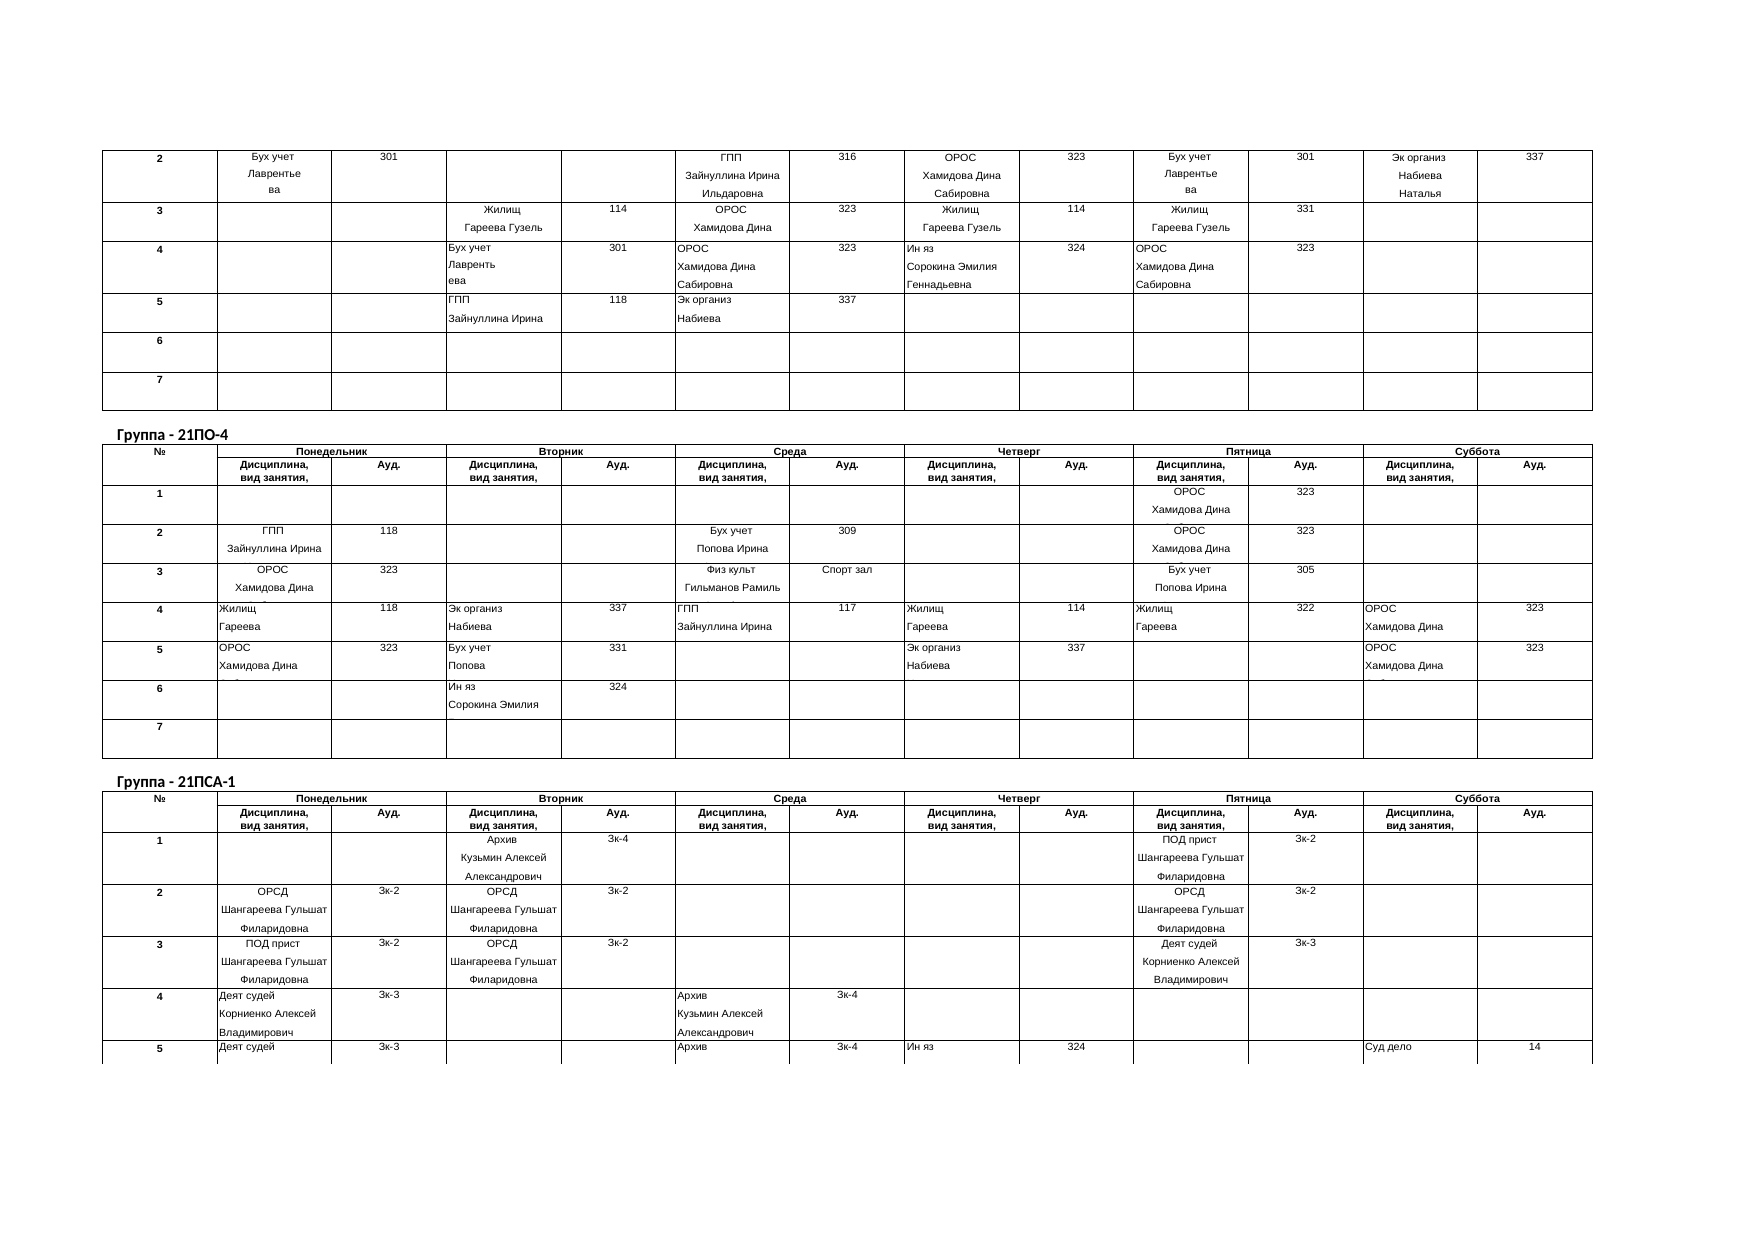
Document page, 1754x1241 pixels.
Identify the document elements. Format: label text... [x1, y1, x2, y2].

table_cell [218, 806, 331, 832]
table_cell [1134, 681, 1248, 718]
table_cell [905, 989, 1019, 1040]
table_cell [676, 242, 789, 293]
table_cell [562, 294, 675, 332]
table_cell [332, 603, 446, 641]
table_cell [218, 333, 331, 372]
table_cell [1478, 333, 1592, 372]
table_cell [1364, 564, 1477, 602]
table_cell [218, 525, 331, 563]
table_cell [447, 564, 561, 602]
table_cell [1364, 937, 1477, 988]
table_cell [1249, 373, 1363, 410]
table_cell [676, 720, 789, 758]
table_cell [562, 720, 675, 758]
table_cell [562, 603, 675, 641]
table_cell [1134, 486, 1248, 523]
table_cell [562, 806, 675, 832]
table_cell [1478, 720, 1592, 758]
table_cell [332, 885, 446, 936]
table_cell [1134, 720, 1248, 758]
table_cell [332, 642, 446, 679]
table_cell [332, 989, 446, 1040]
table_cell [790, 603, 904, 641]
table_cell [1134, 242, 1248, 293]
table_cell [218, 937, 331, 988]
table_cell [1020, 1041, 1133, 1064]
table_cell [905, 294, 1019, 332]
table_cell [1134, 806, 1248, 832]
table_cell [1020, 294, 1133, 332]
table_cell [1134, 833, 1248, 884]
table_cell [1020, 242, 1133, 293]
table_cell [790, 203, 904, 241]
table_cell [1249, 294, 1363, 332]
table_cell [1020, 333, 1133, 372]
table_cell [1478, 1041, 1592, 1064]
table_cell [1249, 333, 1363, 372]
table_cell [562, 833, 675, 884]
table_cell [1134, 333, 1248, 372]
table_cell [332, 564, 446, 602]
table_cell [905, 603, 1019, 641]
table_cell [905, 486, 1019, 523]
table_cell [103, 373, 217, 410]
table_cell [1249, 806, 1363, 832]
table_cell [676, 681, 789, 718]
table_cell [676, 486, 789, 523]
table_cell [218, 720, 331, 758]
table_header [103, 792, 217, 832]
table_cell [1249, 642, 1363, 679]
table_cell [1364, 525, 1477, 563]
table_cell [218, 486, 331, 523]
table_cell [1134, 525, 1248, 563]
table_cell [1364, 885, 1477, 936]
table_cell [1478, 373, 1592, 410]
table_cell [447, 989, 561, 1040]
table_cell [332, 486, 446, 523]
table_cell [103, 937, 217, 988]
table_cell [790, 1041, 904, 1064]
text Группа - 21ПСА-1 [117, 774, 1604, 791]
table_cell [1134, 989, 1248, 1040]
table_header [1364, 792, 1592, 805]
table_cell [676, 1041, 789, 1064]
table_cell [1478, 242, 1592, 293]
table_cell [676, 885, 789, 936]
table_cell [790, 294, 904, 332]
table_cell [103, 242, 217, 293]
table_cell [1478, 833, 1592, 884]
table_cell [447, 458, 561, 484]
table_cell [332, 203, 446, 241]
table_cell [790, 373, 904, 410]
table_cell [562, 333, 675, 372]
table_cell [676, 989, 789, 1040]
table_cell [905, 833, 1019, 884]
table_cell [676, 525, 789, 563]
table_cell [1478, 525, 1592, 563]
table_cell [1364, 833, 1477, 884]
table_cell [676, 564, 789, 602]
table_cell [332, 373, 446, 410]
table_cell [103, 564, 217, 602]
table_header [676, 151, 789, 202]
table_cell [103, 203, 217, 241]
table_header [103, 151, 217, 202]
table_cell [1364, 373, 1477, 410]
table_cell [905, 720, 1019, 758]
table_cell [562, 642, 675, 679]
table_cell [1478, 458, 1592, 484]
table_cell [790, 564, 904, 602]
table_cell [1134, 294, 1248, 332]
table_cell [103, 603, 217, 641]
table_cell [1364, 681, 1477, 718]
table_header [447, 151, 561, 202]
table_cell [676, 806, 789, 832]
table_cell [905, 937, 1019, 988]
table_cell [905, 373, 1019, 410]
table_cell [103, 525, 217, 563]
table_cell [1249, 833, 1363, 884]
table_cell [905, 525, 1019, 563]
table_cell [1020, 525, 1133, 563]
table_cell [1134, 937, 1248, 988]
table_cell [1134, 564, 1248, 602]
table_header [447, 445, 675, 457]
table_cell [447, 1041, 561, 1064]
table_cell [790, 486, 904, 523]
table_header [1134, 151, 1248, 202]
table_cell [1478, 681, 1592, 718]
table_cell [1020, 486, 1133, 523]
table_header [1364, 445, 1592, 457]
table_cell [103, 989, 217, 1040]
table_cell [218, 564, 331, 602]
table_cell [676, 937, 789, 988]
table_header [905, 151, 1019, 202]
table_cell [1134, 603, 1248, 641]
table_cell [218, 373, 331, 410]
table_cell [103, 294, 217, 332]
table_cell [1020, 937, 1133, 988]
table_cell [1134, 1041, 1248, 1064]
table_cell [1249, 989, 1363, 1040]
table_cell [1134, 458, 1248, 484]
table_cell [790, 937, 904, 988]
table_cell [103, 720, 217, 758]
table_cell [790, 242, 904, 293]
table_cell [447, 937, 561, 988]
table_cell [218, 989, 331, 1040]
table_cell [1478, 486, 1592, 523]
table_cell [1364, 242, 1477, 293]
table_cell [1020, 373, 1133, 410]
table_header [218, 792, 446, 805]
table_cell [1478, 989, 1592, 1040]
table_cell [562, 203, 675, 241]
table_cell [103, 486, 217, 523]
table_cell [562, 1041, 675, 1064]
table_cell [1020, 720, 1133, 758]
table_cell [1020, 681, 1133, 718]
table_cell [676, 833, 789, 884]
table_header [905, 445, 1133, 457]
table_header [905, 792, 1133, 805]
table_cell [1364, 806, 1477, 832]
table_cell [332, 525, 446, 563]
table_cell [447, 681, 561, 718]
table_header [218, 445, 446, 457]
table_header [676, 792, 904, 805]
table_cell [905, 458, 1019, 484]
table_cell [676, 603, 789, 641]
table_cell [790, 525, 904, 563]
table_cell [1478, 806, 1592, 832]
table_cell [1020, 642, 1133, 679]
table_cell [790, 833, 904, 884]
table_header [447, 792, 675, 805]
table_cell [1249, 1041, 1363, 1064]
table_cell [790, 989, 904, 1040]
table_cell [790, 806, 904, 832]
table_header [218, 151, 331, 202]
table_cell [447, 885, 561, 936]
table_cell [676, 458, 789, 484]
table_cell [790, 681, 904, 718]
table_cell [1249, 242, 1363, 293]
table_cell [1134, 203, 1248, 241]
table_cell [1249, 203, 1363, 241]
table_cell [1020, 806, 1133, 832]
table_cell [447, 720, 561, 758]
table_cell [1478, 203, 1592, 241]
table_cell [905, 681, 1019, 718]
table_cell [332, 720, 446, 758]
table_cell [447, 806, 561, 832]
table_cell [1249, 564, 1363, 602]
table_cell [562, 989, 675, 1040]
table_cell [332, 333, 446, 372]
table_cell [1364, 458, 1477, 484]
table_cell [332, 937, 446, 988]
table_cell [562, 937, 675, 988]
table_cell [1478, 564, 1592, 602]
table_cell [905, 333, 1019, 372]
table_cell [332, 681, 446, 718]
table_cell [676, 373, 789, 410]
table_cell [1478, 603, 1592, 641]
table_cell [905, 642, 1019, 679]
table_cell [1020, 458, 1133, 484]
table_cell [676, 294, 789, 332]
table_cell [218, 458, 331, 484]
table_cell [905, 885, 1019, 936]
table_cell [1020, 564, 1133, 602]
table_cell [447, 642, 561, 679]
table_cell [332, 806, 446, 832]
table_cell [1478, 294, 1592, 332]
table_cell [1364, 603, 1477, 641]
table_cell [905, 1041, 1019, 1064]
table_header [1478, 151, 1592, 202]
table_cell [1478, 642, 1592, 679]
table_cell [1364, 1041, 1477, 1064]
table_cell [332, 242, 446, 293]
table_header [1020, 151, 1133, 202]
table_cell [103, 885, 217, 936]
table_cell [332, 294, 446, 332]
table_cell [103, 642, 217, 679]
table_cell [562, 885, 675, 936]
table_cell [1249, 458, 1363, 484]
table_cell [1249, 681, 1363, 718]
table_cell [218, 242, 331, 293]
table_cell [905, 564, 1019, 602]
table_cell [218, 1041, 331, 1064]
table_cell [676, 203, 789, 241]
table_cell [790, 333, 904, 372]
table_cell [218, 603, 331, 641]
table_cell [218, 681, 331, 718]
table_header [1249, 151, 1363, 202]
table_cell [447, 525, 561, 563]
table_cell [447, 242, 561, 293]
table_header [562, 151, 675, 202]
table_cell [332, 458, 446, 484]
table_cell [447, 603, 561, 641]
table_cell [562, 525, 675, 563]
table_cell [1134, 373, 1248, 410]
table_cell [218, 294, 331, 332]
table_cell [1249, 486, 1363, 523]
text Группа - 21ПО-4 [117, 427, 1604, 443]
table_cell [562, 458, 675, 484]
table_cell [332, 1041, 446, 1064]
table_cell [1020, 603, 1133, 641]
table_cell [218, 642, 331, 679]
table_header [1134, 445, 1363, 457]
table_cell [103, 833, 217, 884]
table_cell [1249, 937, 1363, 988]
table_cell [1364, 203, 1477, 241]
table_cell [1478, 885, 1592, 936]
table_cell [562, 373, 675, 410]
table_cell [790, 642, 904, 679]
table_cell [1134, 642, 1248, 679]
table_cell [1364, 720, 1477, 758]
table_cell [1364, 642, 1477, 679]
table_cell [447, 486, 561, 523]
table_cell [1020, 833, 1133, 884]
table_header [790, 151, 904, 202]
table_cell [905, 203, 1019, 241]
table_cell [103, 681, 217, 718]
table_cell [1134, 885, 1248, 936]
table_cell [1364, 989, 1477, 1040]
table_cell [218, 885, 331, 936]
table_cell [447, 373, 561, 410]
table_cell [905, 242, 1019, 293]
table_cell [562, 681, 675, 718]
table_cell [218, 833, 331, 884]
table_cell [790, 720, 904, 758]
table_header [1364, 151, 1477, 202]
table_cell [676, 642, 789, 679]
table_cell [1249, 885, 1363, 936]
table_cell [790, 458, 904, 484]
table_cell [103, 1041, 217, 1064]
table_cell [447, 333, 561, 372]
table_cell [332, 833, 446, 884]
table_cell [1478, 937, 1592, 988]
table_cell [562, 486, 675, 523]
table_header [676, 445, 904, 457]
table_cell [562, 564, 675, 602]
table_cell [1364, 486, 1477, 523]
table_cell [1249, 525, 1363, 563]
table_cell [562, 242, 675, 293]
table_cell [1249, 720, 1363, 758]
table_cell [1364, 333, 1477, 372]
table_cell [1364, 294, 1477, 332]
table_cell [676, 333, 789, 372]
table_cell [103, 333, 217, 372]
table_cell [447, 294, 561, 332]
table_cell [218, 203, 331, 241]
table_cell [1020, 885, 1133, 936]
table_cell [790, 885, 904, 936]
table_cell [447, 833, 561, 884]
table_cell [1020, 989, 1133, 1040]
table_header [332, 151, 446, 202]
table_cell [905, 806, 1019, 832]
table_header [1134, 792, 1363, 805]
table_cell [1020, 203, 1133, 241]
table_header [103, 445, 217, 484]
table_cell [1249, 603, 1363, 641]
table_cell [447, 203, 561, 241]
